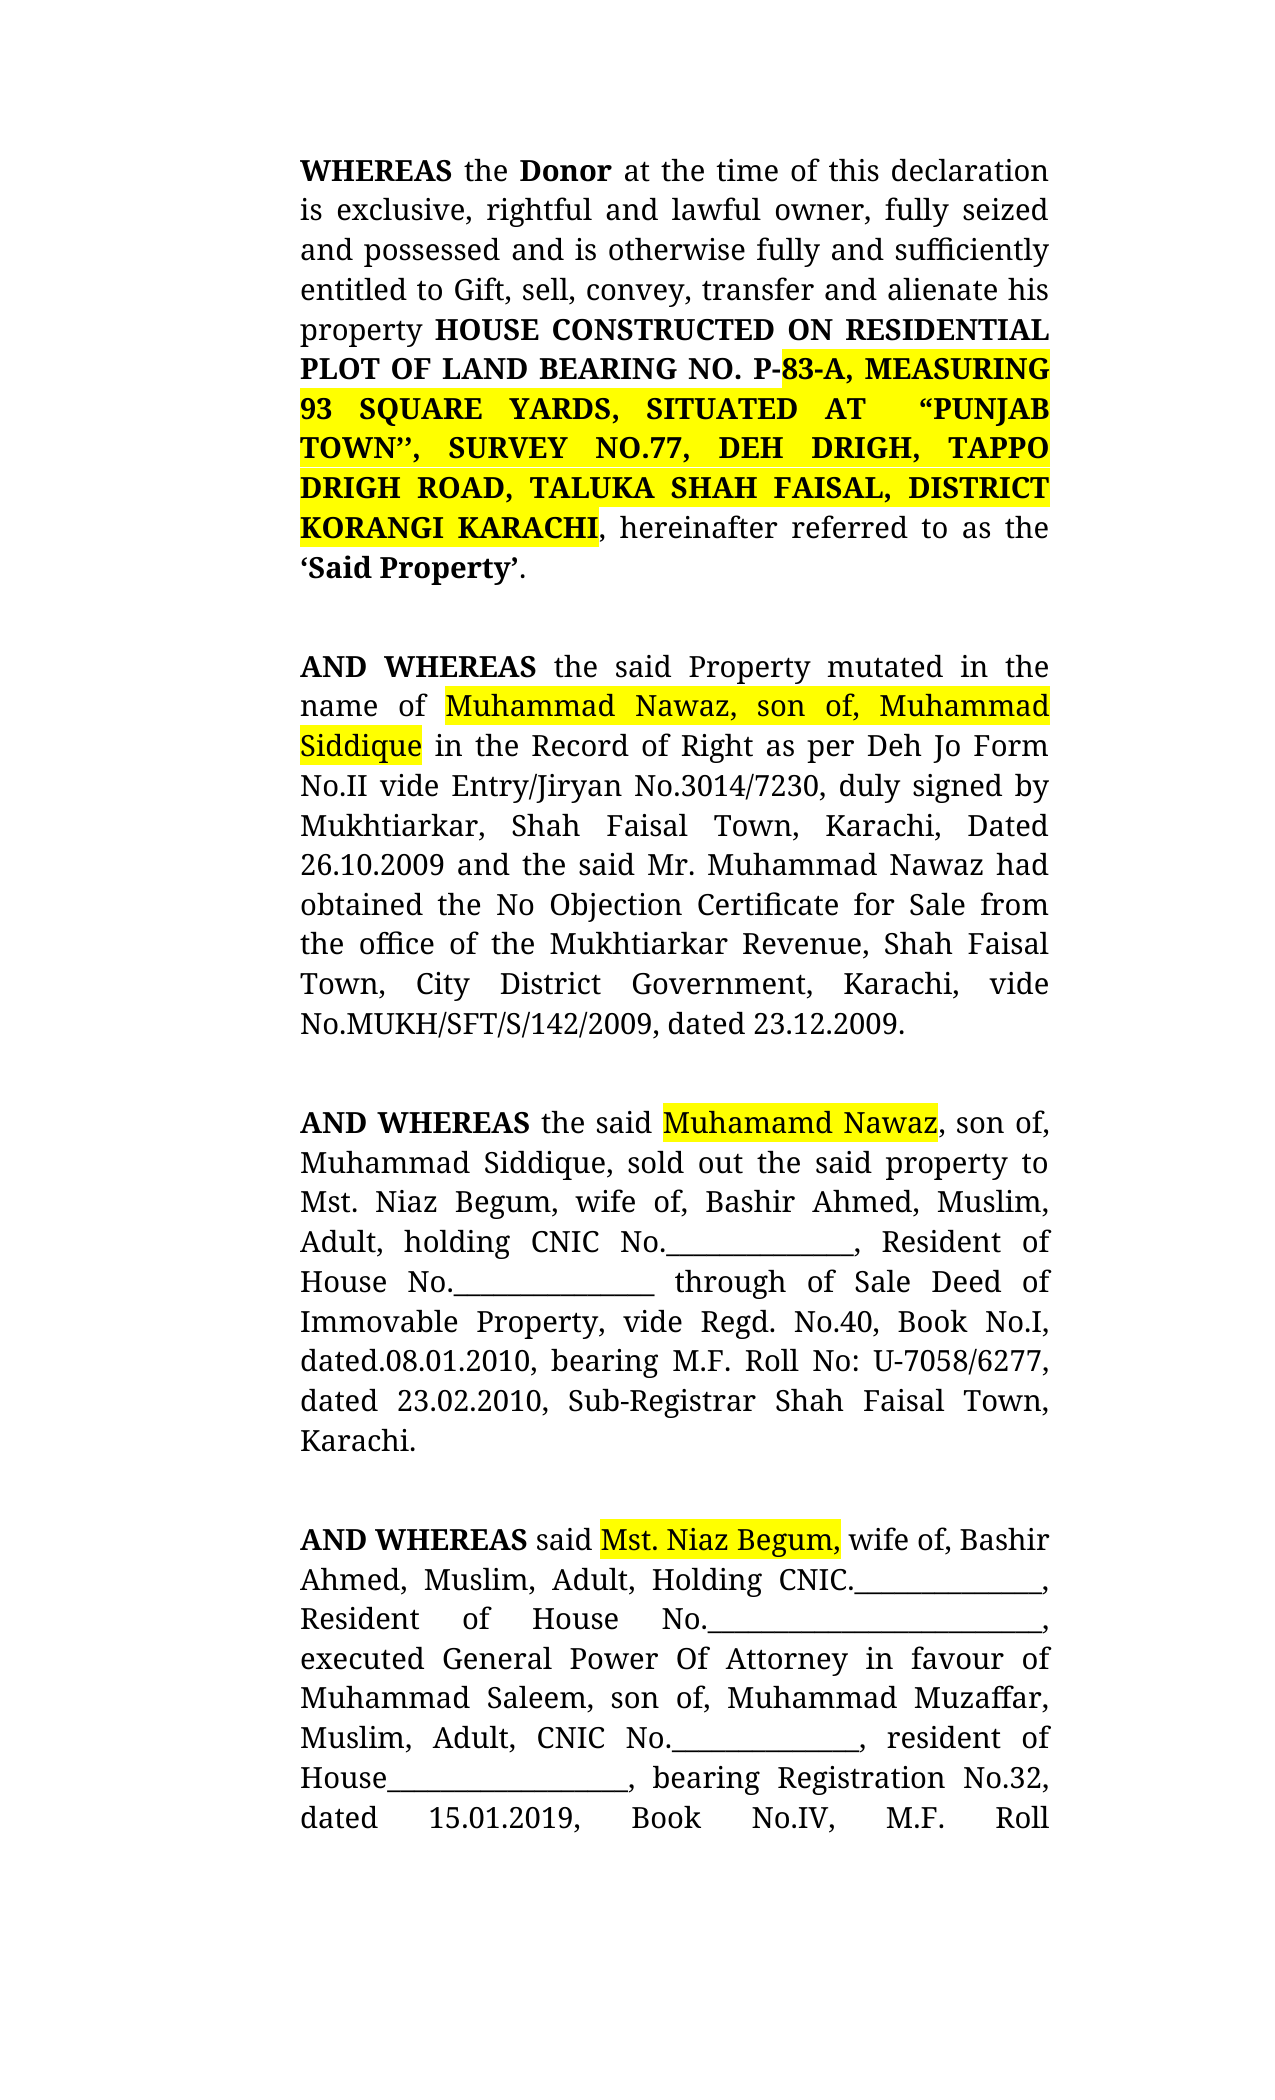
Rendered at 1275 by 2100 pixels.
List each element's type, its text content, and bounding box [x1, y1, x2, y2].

text WHEREAS the Donor at the time of this declaration is exclusive, rightful and lawful owner, fully seized and possessed and is otherwise fully and sufficiently entitled to Gift, sell, convey, transfer and alienate his property HOUSE CONSTRUCTED ON RESIDENTIAL PLOT OF LAND BEARING NO. P-83-A, MEASURING 93 SQUARE YARDS, SITUATED AT “PUNJAB TOWN’’, SURVEY NO.77, DEH DRIGH, TAPPO DRIGH ROAD, TALUKA SHAH FAISAL, DISTRICT KORANGI KARACHI, hereinafter referred to as the ‘Said Property’. [300, 507, 1050, 587]
text WHEREAS the Donor at the time of this declaration is exclusive, rightful and lawful owner, fully seized and possessed and is otherwise fully and sufficiently entitled to Gift, sell, convey, transfer and alienate his property HOUSE CONSTRUCTED ON RESIDENTIAL PLOT OF LAND BEARING NO. P-83-A, MEASURING 93 SQUARE YARDS, SITUATED AT “PUNJAB TOWN’’, SURVEY NO.77, DEH DRIGH, TAPPO DRIGH ROAD, TALUKA SHAH FAISAL, DISTRICT KORANGI KARACHI, hereinafter referred to as the ‘Said Property’. [300, 150, 1050, 388]
text AND WHEREAS the said Property mutated in the name of Muhammad Nawaz, son of, Muhammad Siddique in the Record of Right as per Deh Jo Form No.II vide Entry/Jiryan No.3014/7230, duly signed by Mukhtiarkar, Shah Faisal Town, Karachi, Dated 26.10.2009 and the said Mr. Muhammad Nawaz had obtained the No Objection Certificate for Sale from the office of the Mukhtiarkar Revenue, Shah Faisal Town, City District Government, Karachi, vide No.MUKH/SFT/S/142/2009, dated 23.12.2009. [300, 646, 1050, 1043]
text AND WHEREAS the said Muhamamd Nawaz, son of, Muhammad Siddique, sold out the said property to Mst. Niaz Begum, wife of, Bashir Ahmed, Muslim, Adult, holding CNIC No.______________, Resident of House No._______________ through of Sale Deed of Immovable Property, vide Regd. No.40, Book No.I, dated.08.01.2010, bearing M.F. Roll No: U-7058/6277, dated 23.02.2010, Sub-Registrar Shah Faisal Town, Karachi. [300, 1102, 1050, 1459]
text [300, 1519, 1050, 1837]
